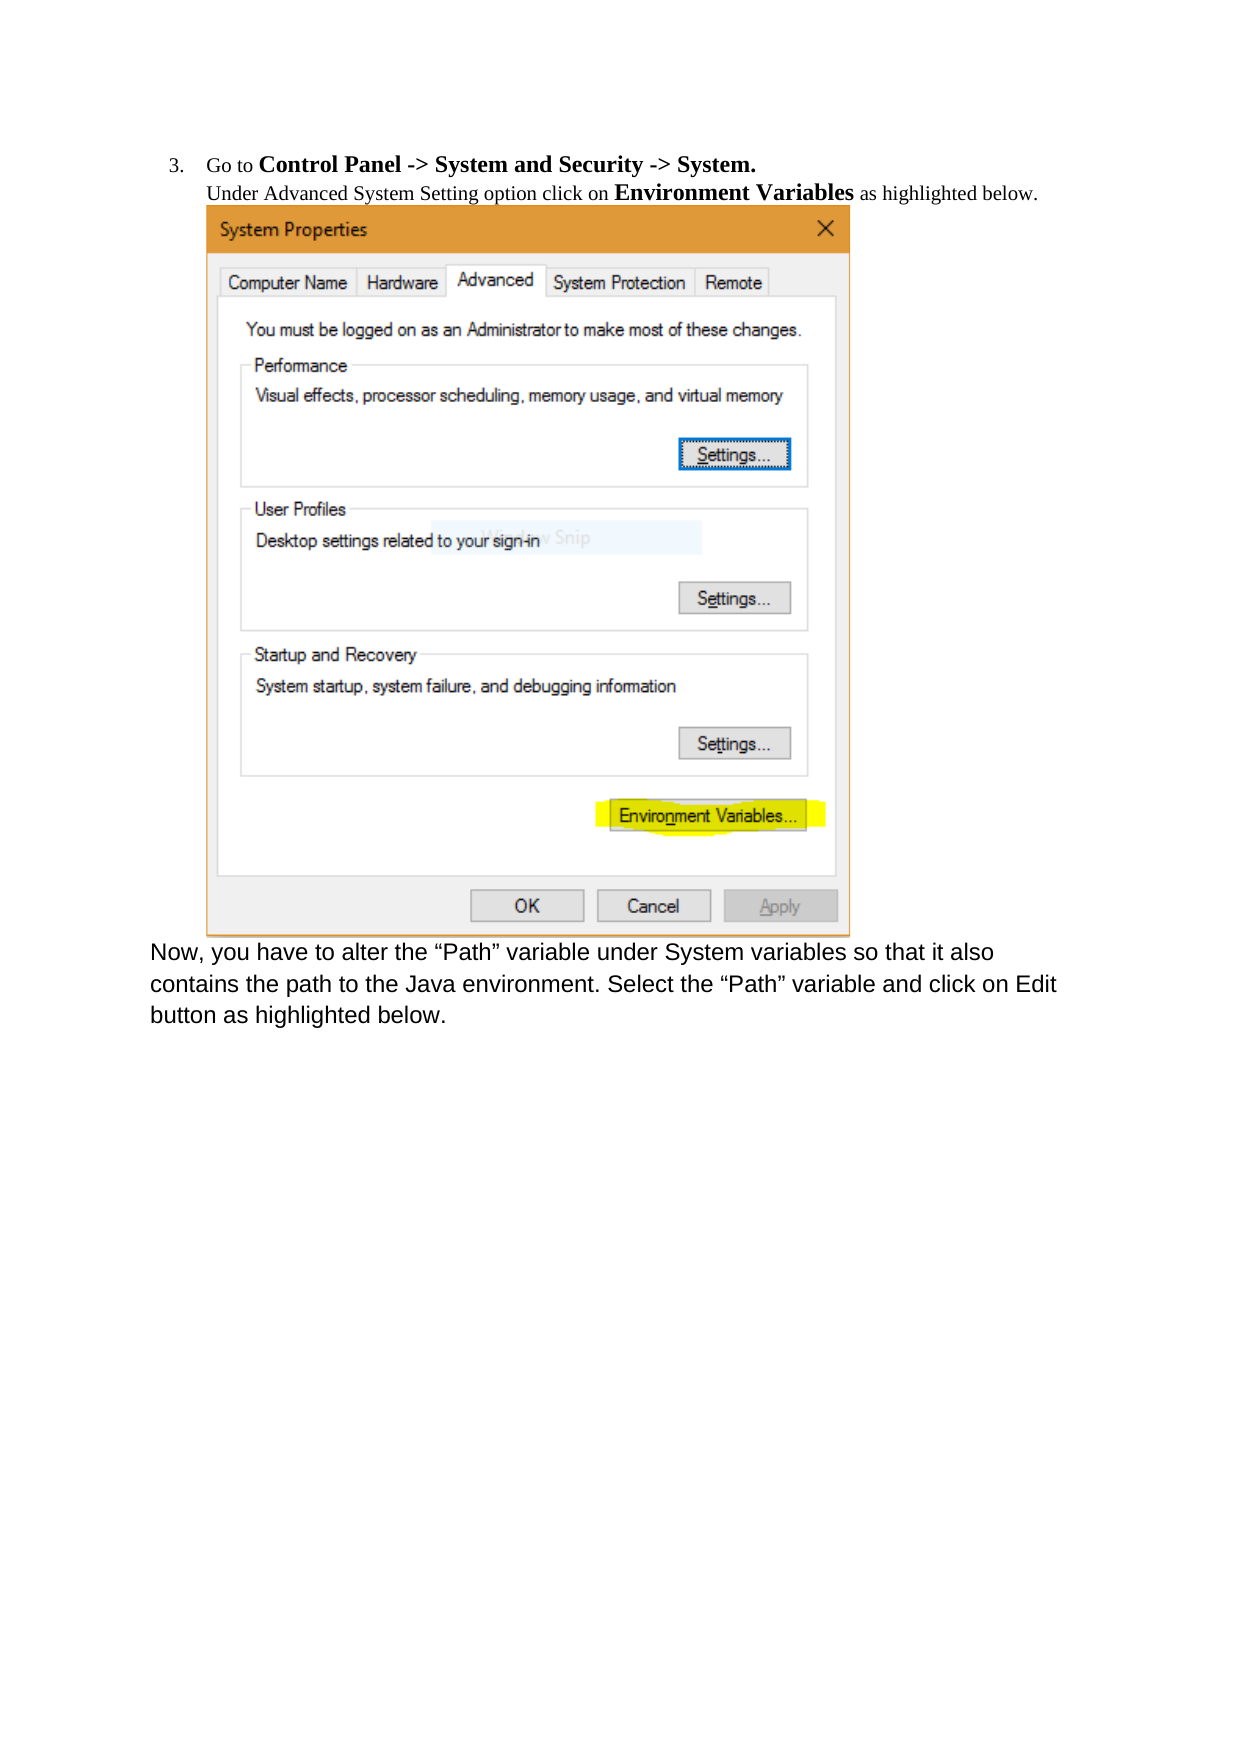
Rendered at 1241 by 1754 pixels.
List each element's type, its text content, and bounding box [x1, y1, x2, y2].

text Now, you have to alter the “Path” variable under System variables so that it also contains the path to the Java environment. Select the “Path” variable and click on Edit button as highlighted below. [150, 938, 1090, 1029]
picture [206, 205, 851, 938]
